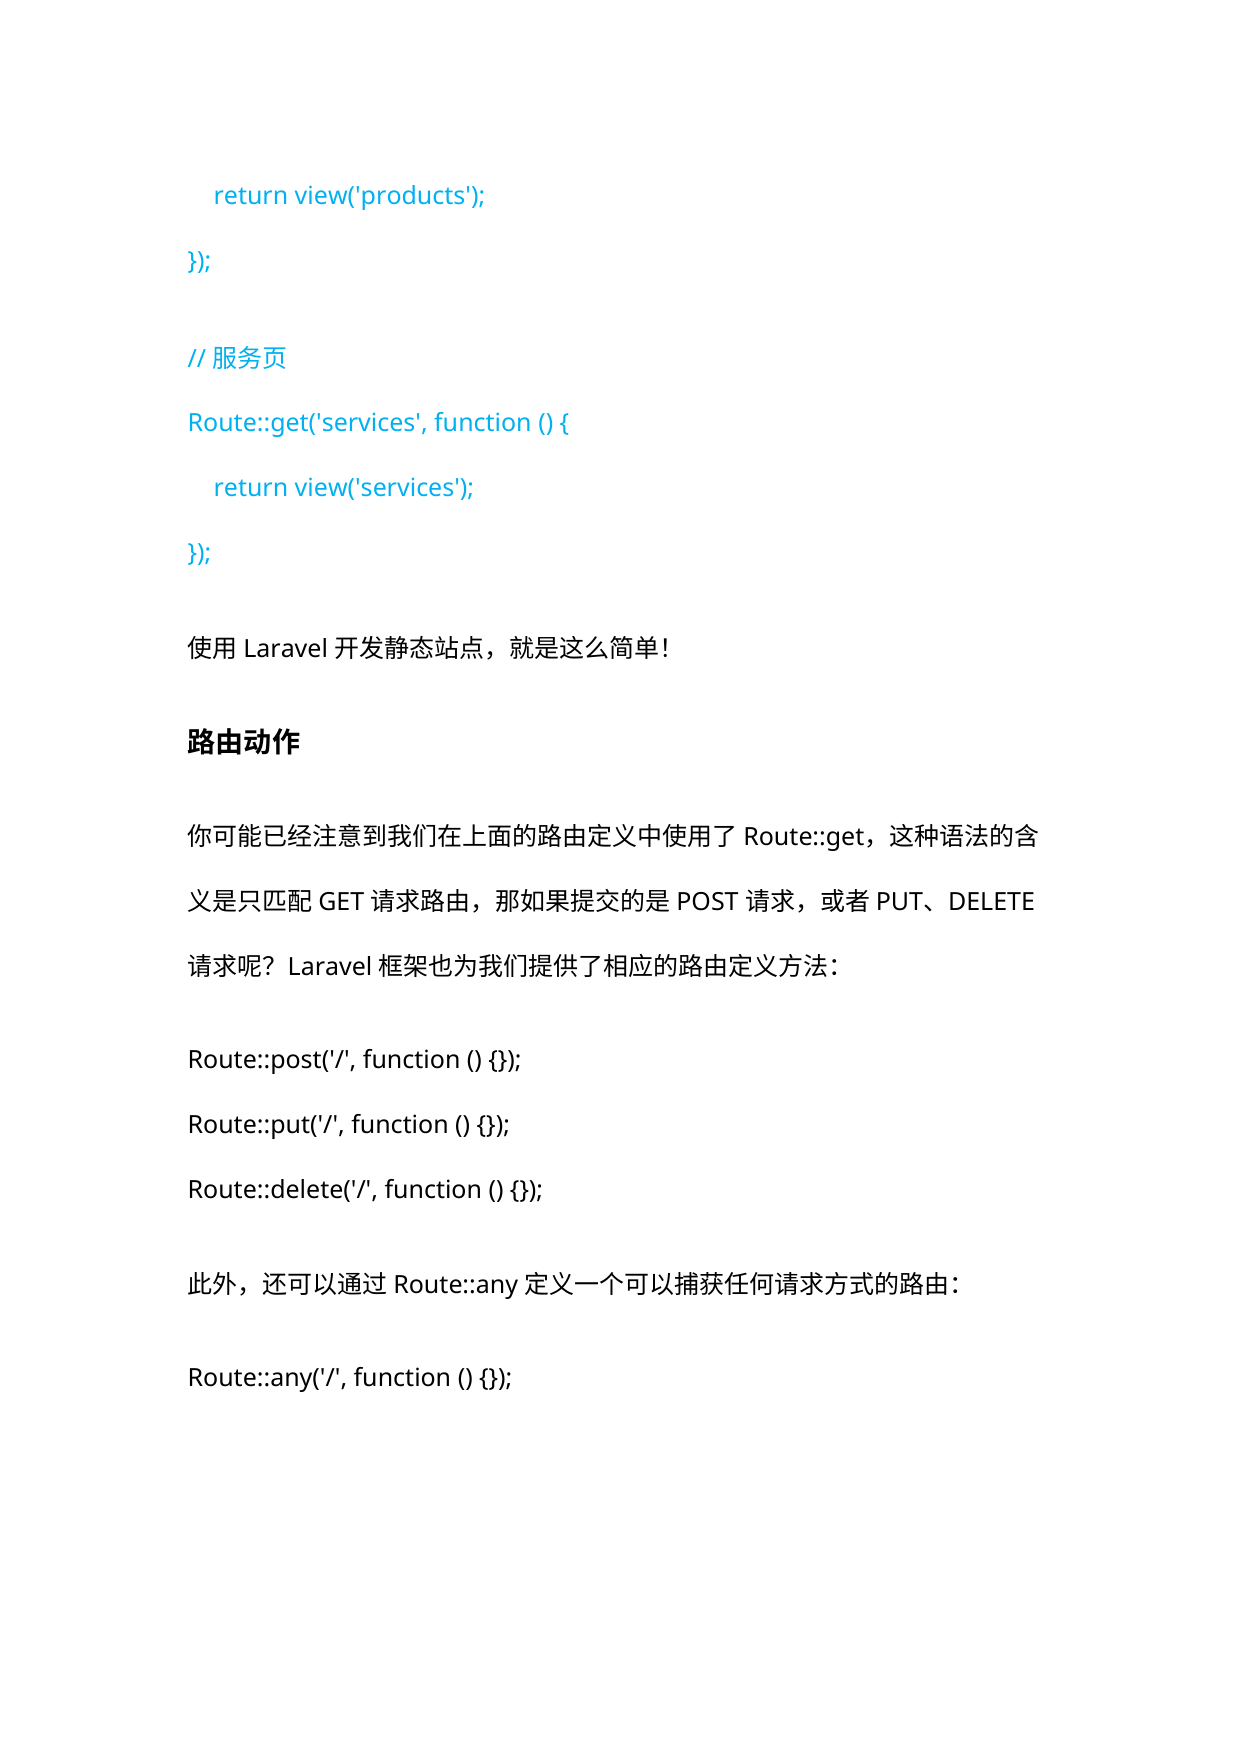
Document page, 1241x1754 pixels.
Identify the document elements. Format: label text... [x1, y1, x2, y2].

text }); [187, 227, 1053, 292]
text // 服务页 [187, 324, 1053, 389]
text return view('services'); [187, 454, 1053, 519]
text return view('products'); [187, 162, 1053, 227]
text Route::get('services', function () { [187, 389, 1053, 454]
text 使用 Laravel 开发静态站点，就是这么简单！ [187, 614, 1053, 679]
text Route::delete('/', function () {}); [187, 1156, 1053, 1221]
text 此外，还可以通过 Route::any 定义一个可以捕获任何请求方式的路由： [187, 1250, 1053, 1315]
text 路由动作 [187, 708, 1053, 773]
text Route::any('/', function () {}); [187, 1344, 1053, 1409]
text }); [187, 519, 1053, 584]
text Route::post('/', function () {}); [187, 1026, 1053, 1091]
text Route::put('/', function () {}); [187, 1091, 1053, 1156]
text 你可能已经注意到我们在上面的路由定义中使用了 Route::get，这种语法的含义是只匹配 GET 请求路由，那如果提交的是 POST 请求，或者 PUT、DELETE 请求呢？Laravel 框架也为我们提供了相应的路由定义方法： [187, 802, 1053, 997]
